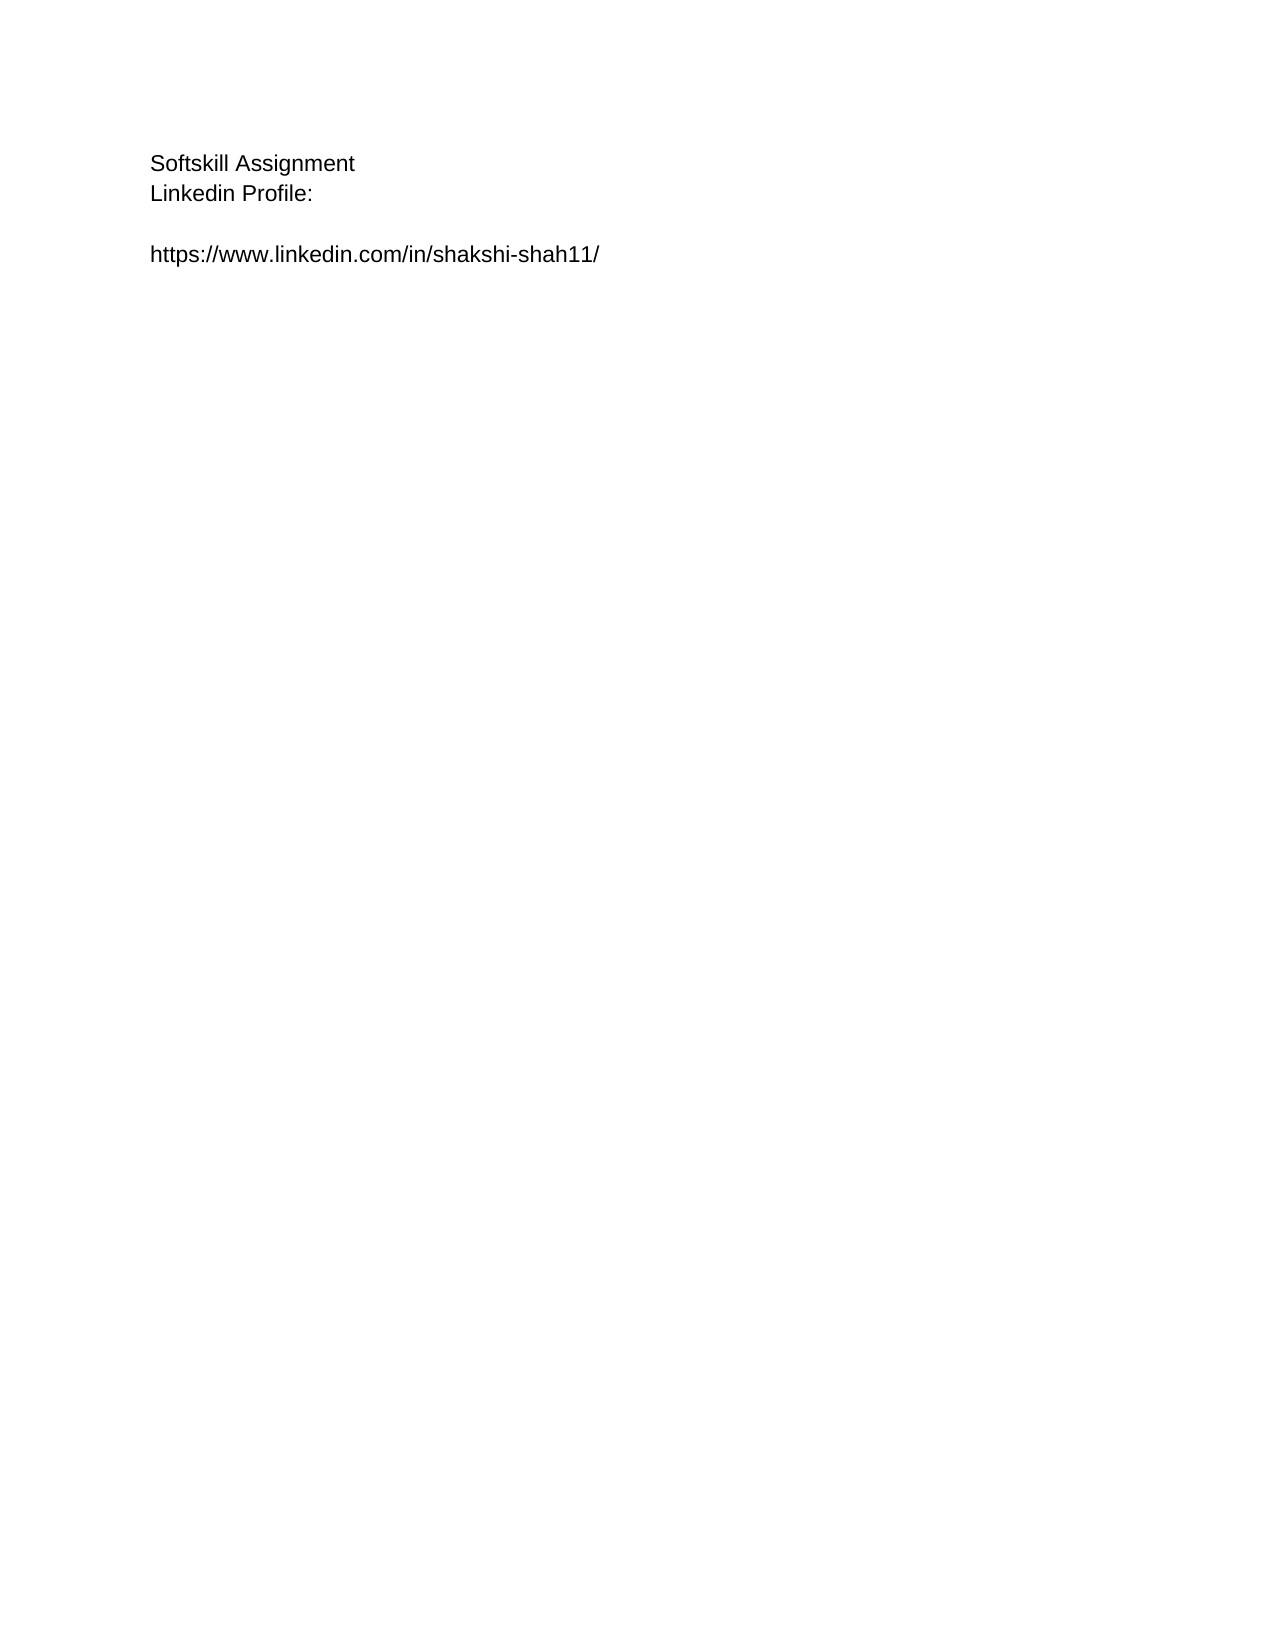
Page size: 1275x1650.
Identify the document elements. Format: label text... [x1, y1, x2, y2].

text https://www.linkedin.com/in/shakshi-shah11/ [150, 241, 1125, 267]
text Softskill Assignment [150, 150, 1125, 176]
text Linkedin Profile: [150, 180, 1125, 207]
